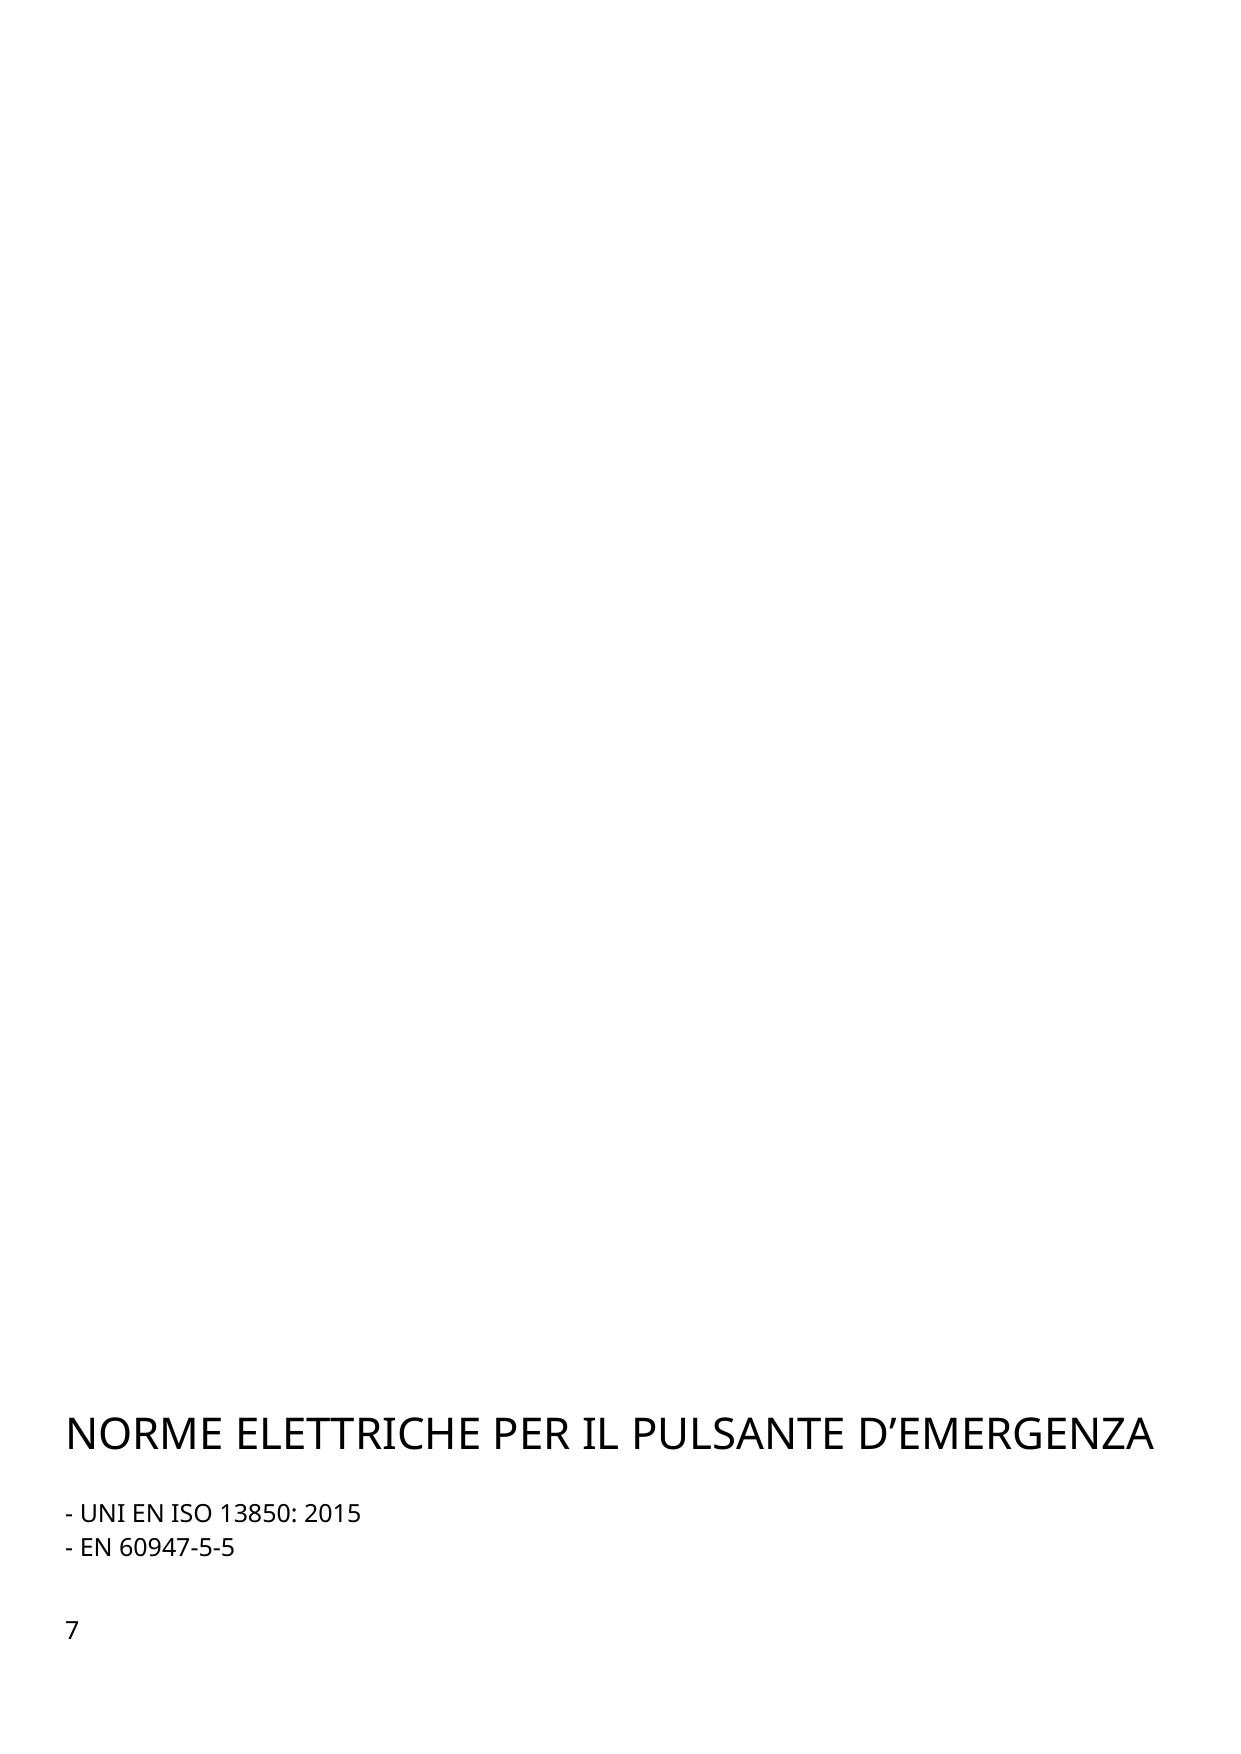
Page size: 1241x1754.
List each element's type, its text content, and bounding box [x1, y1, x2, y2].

text - UNI EN ISO 13850: 2015 [65, 1496, 1175, 1530]
text - EN 60947-5-5 [65, 1530, 1175, 1564]
subtitle NORME ELETTRICHE PER IL PULSANTE D’EMERGENZA [65, 1402, 1175, 1462]
